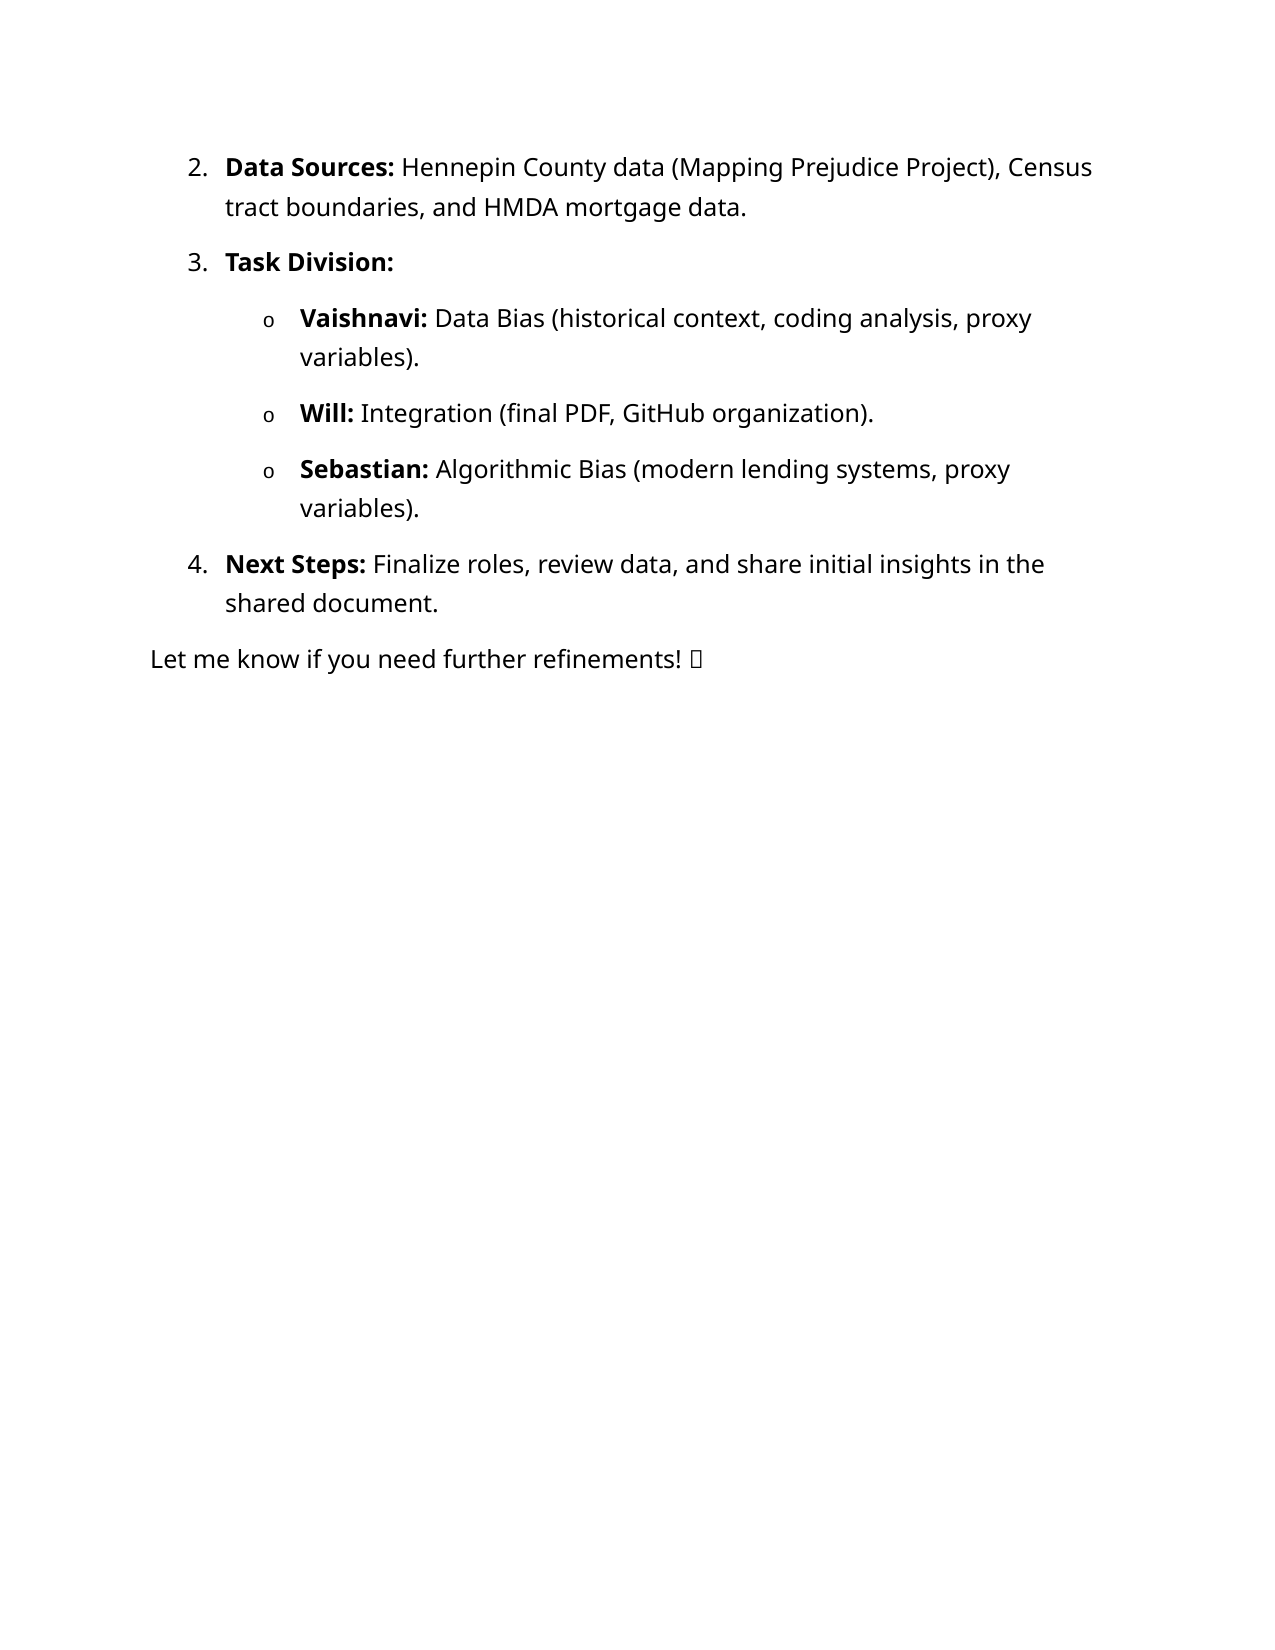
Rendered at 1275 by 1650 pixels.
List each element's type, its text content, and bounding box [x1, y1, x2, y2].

list Data Sources: Hennepin County data (Mapping Prejudice Project), Census tract boundaries, and HMDA mortgage data. [187, 150, 1125, 223]
list Sebastian: Algorithmic Bias (modern lending systems, proxy variables). [262, 452, 1125, 525]
list Task Division: [187, 245, 1125, 279]
text Let me know if you need further refinements! 🚀 [150, 642, 1125, 676]
list Next Steps: Finalize roles, review data, and share initial insights in the shared document. [187, 547, 1125, 620]
list Will: Integration (final PDF, GitHub organization). [262, 396, 1125, 430]
list Vaishnavi: Data Bias (historical context, coding analysis, proxy variables). [262, 301, 1125, 374]
